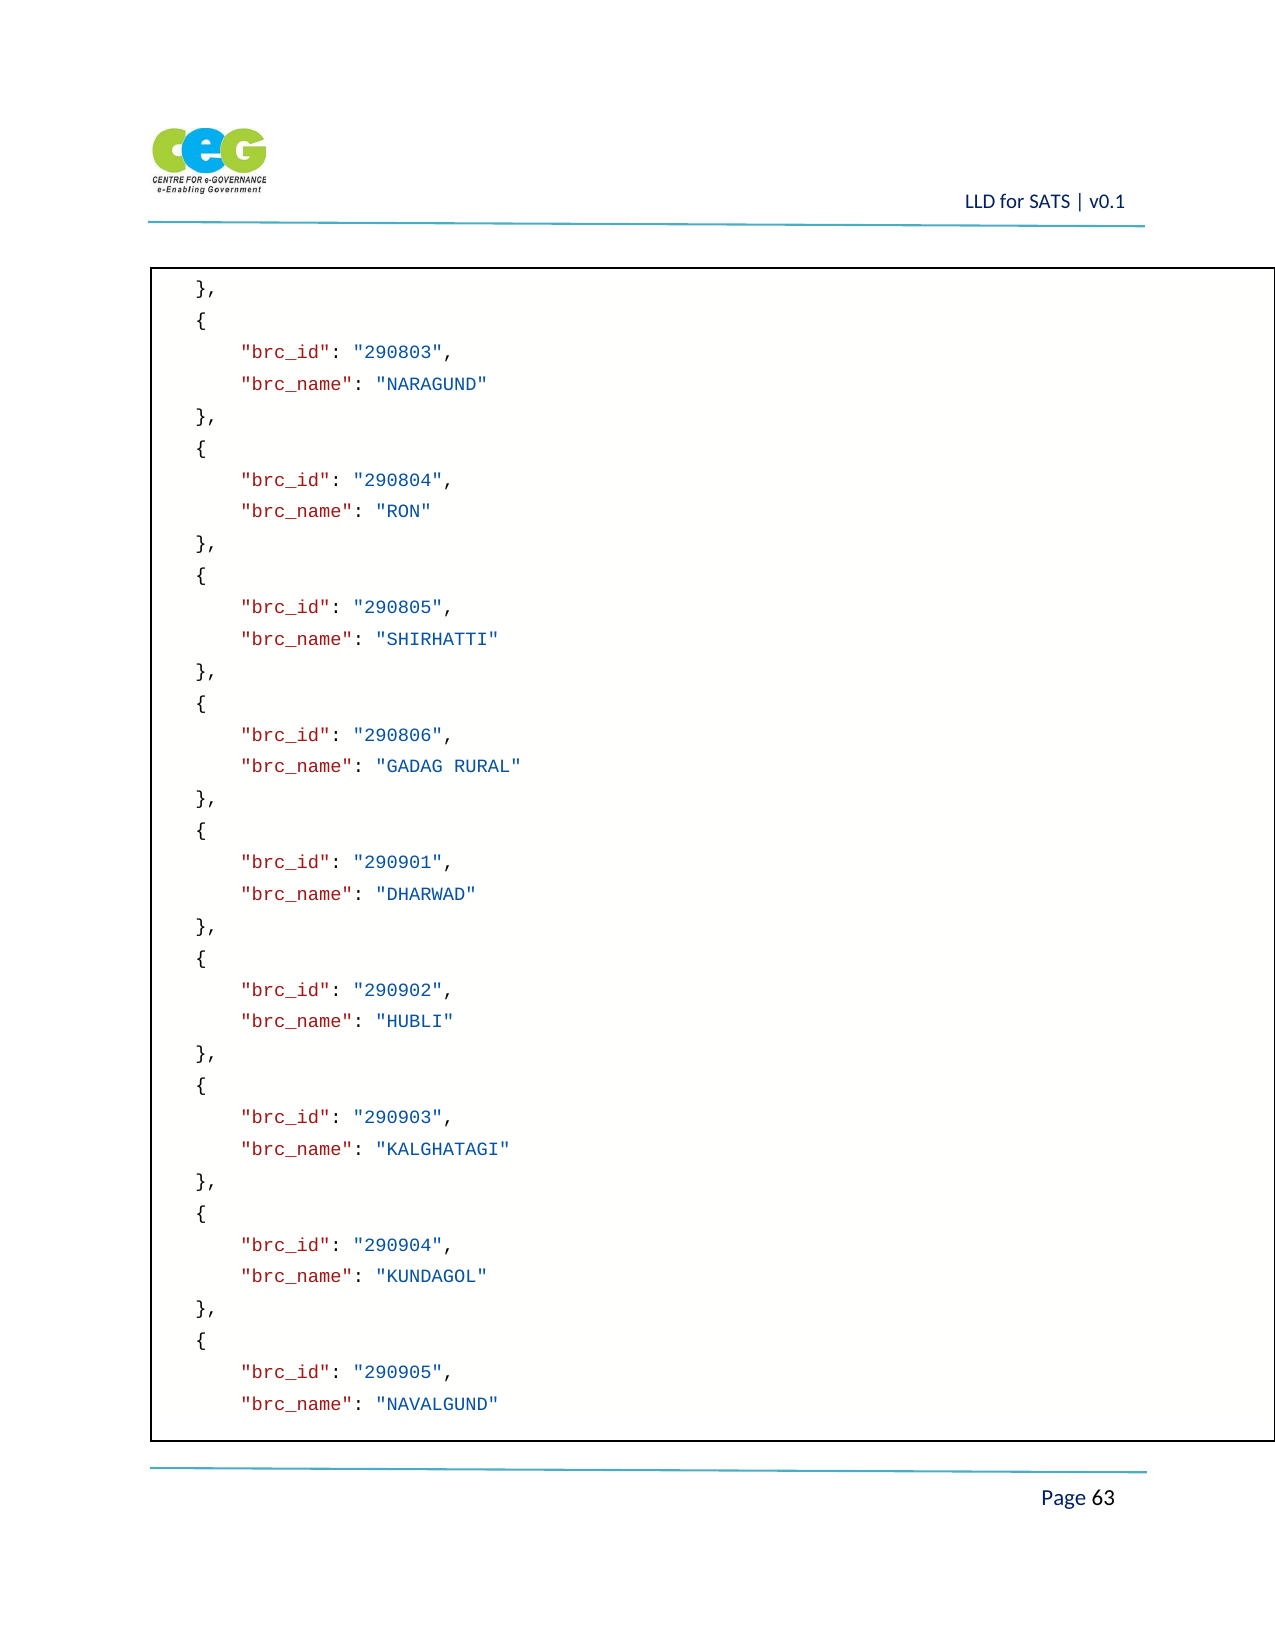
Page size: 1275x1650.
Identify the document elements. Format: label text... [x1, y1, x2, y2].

picture [150, 128, 267, 194]
picture [202, 139, 210, 145]
